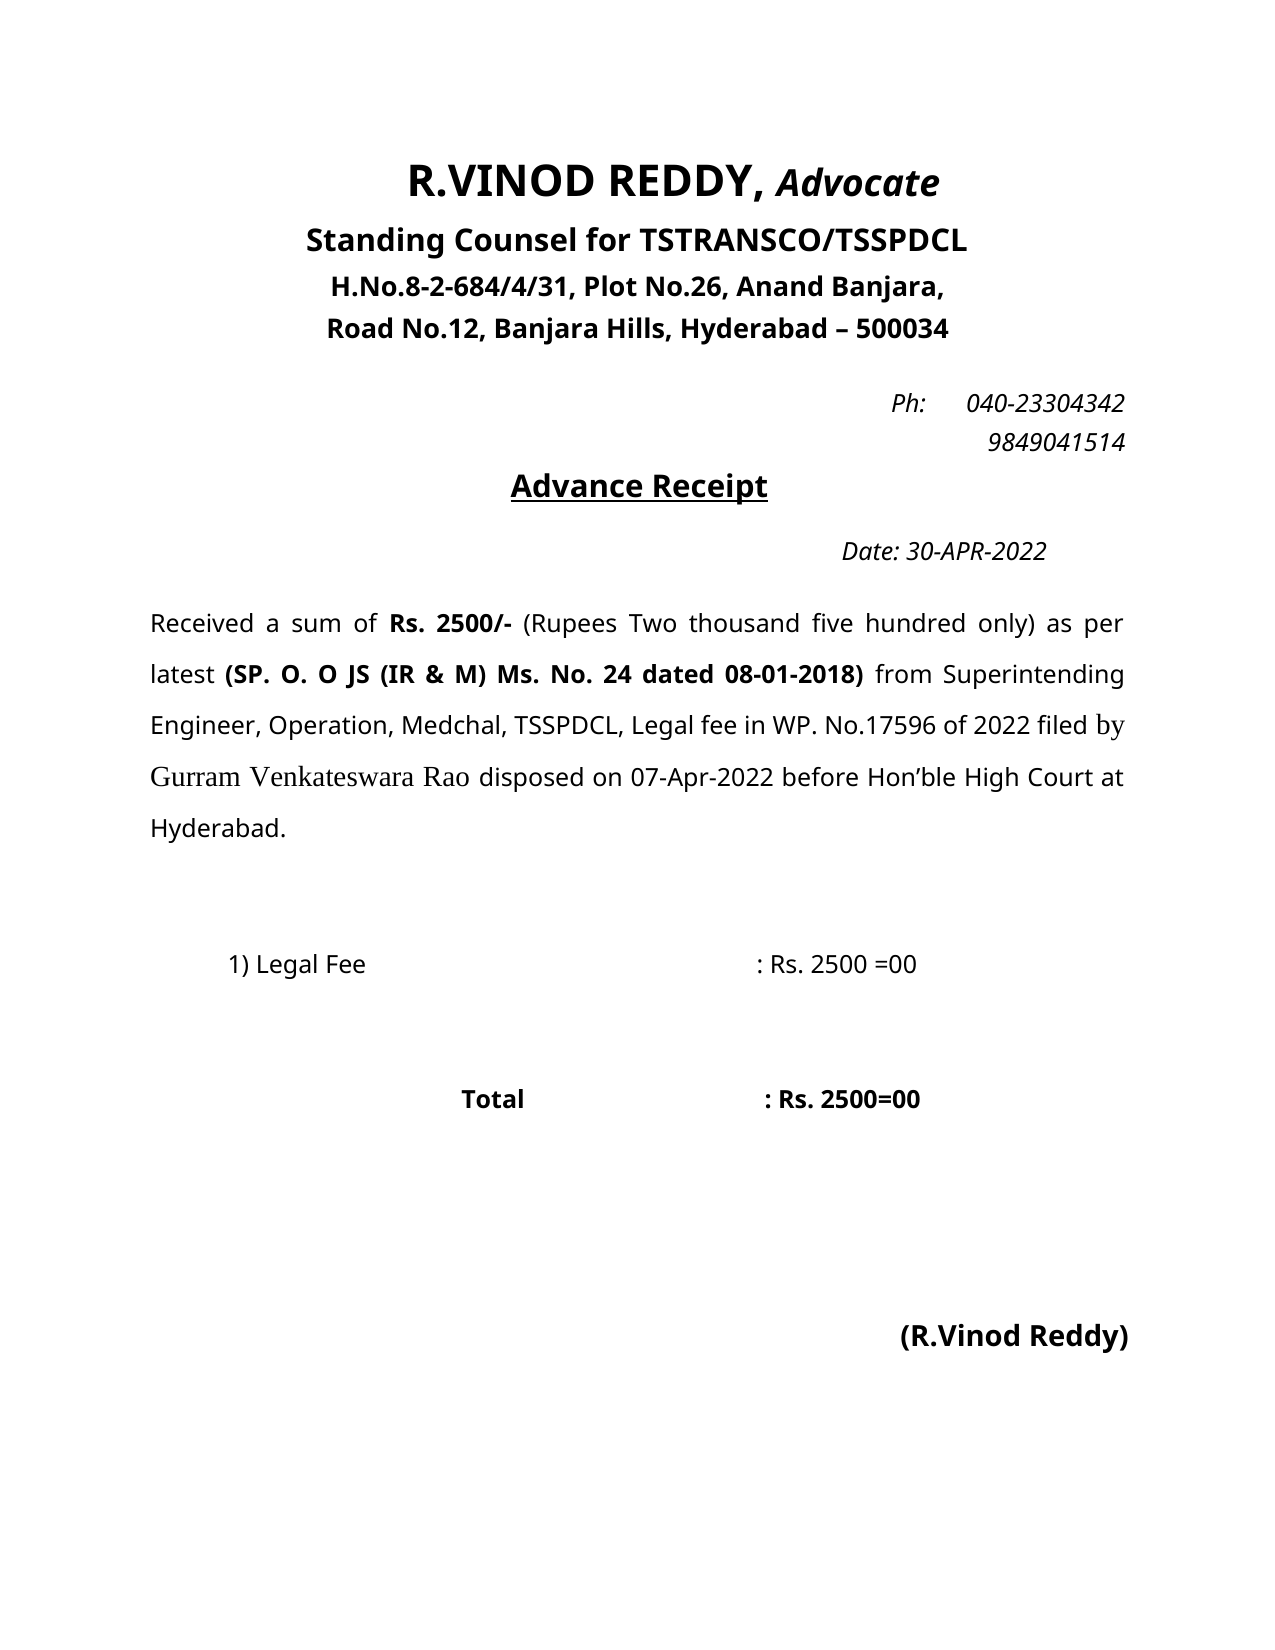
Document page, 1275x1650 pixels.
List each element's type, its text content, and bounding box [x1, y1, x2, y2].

text Standing Counsel for TSTRANSCO/TSSPDCL [227, 218, 1047, 261]
text Received a sum of Rs. 2500/- (Rupees Two thousand five hundred only) as per latest (SP. O. O JS (IR & M) Ms. No. 24 dated 08-01-2018) from Superintending Engineer, Operation, Medchal, TSSPDCL, Legal fee in WP. No.17596 of 2022 filed by Gurram Venkateswara Rao disposed on 07-Apr-2022 before Hon’ble High Court at Hyderabad. [150, 605, 1125, 844]
text Ph: 040-23304342 [150, 385, 1125, 419]
text Road No.12, Banjara Hills, Hyderabad – 500034 [150, 310, 1125, 347]
text H.No.8-2-684/4/31, Plot No.26, Anand Banjara, [150, 267, 1125, 304]
text R.VINOD REDDY, Advocate [227, 150, 1047, 209]
text Advance Receipt [150, 463, 1128, 506]
text Date: 30-APR-2022 [227, 533, 1047, 567]
text 1) Legal Fee : Rs. 2500 =00 [227, 946, 1010, 980]
text Total : Rs. 2500=00 [227, 1082, 1010, 1116]
text 9849041514 [150, 424, 1125, 458]
text (R.Vinod Reddy) [677, 1316, 1128, 1355]
